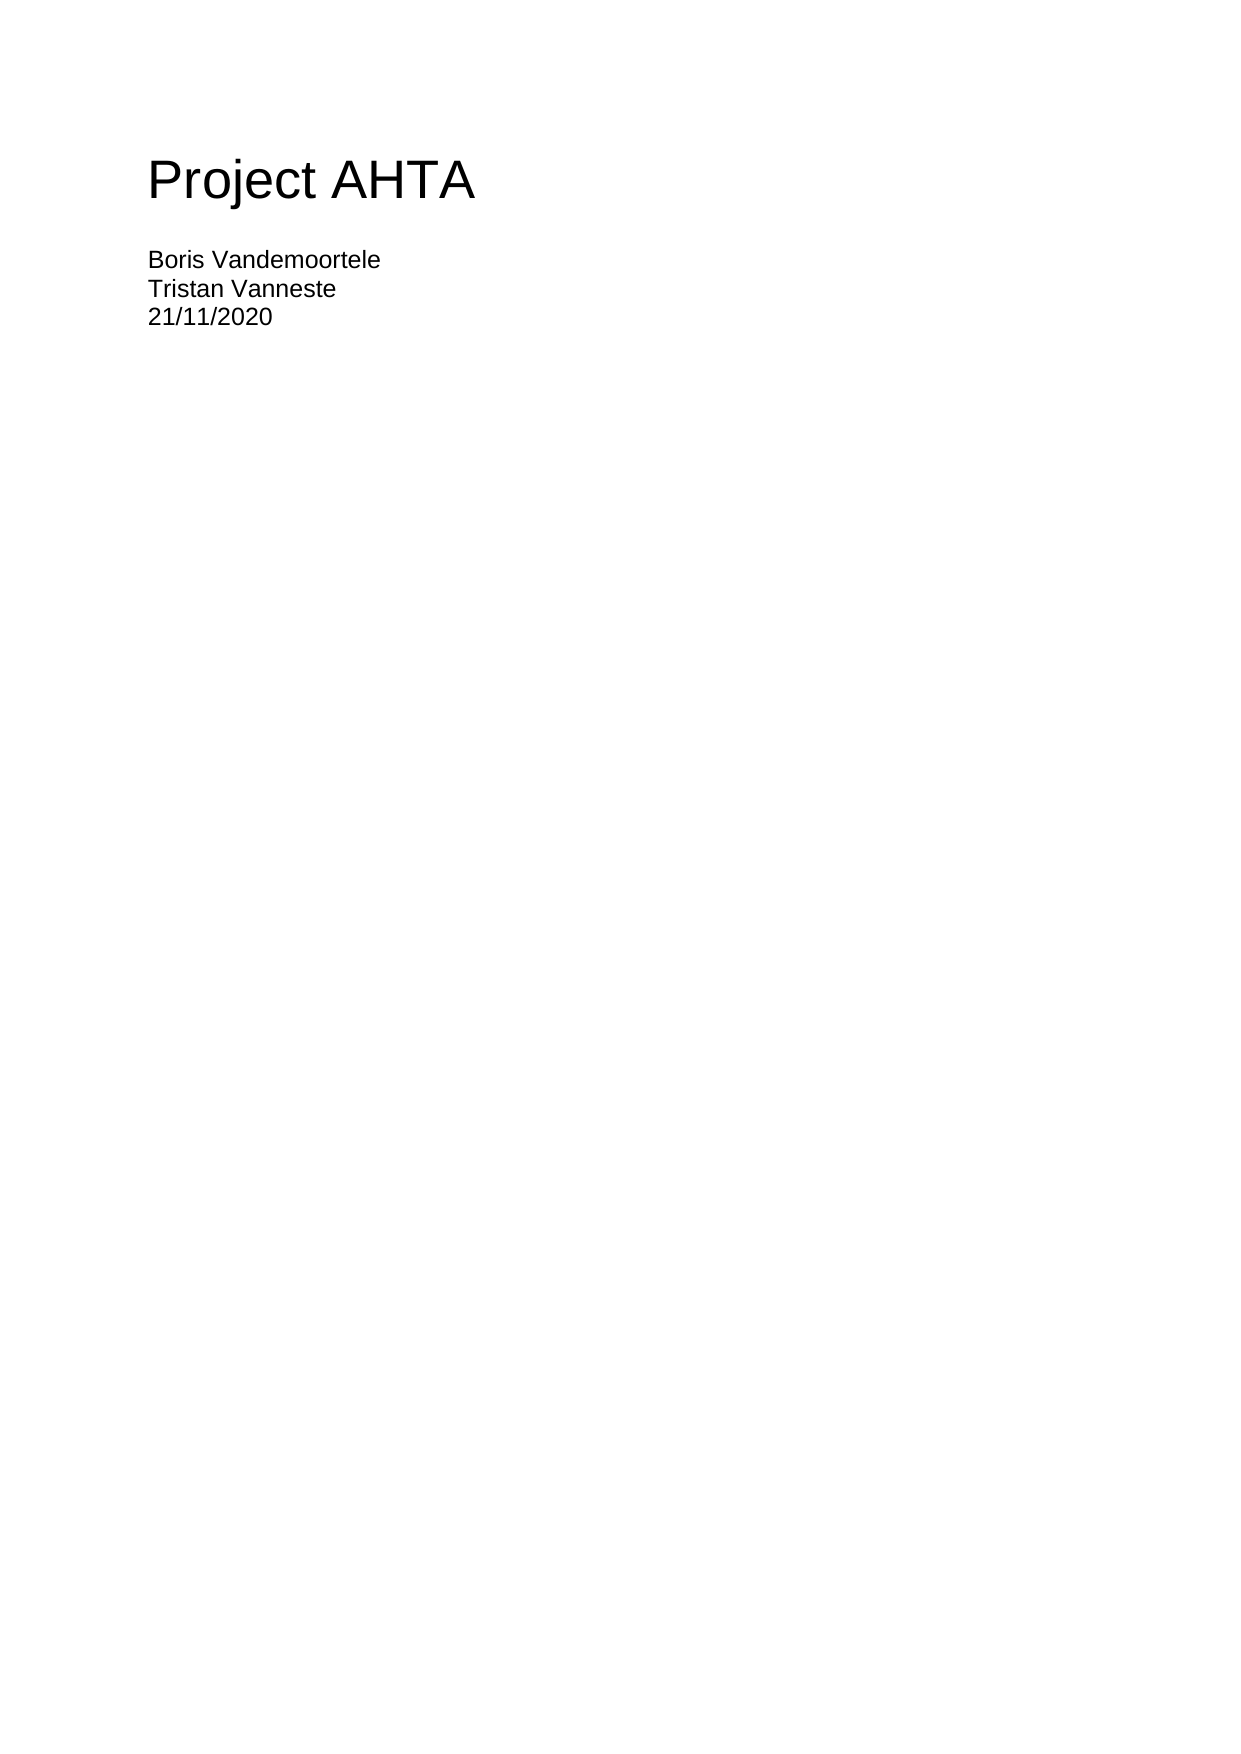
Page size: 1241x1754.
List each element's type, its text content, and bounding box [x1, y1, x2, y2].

text Boris Vandemoortele [148, 245, 1093, 274]
text Project AHTA [148, 148, 1093, 210]
text Tristan Vanneste [148, 274, 1093, 302]
text 21/11/2020 [148, 302, 1093, 331]
